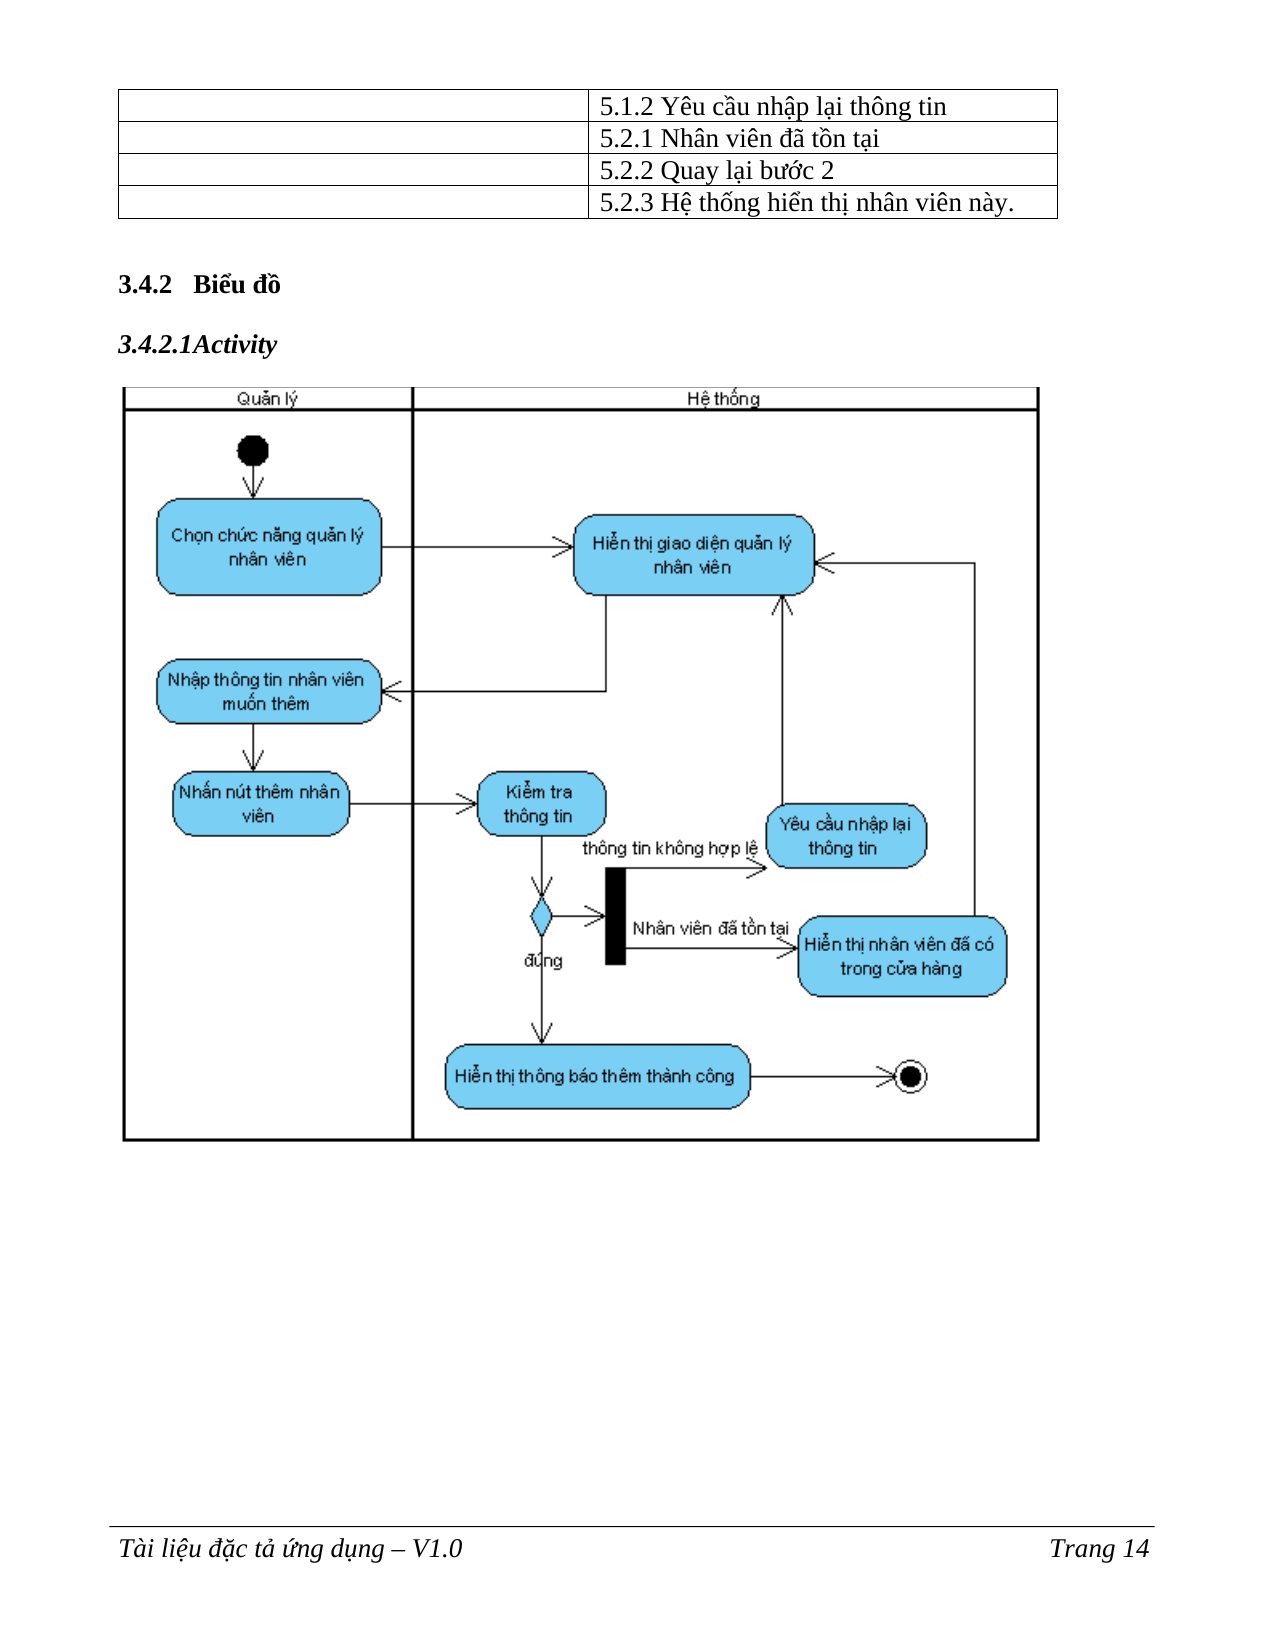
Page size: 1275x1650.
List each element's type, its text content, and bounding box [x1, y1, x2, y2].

table_cell 5.2.3 Hệ thống hiển thị nhân viên này. [589, 186, 1057, 217]
table_cell [119, 154, 588, 185]
table_cell 5.2.1 Nhân viên đã tồn tại [589, 122, 1057, 153]
table_cell [119, 122, 588, 153]
table_cell [119, 90, 588, 121]
subtitle Biểu đồ [118, 269, 1186, 300]
table_cell [119, 186, 588, 217]
picture [118, 387, 1048, 1150]
table_cell 5.2.2 Quay lại bước 2 [589, 154, 1057, 185]
subtitle Activity [118, 328, 1186, 359]
table_cell 5.1.2 Yêu cầu nhập lại thông tin [589, 90, 1057, 121]
